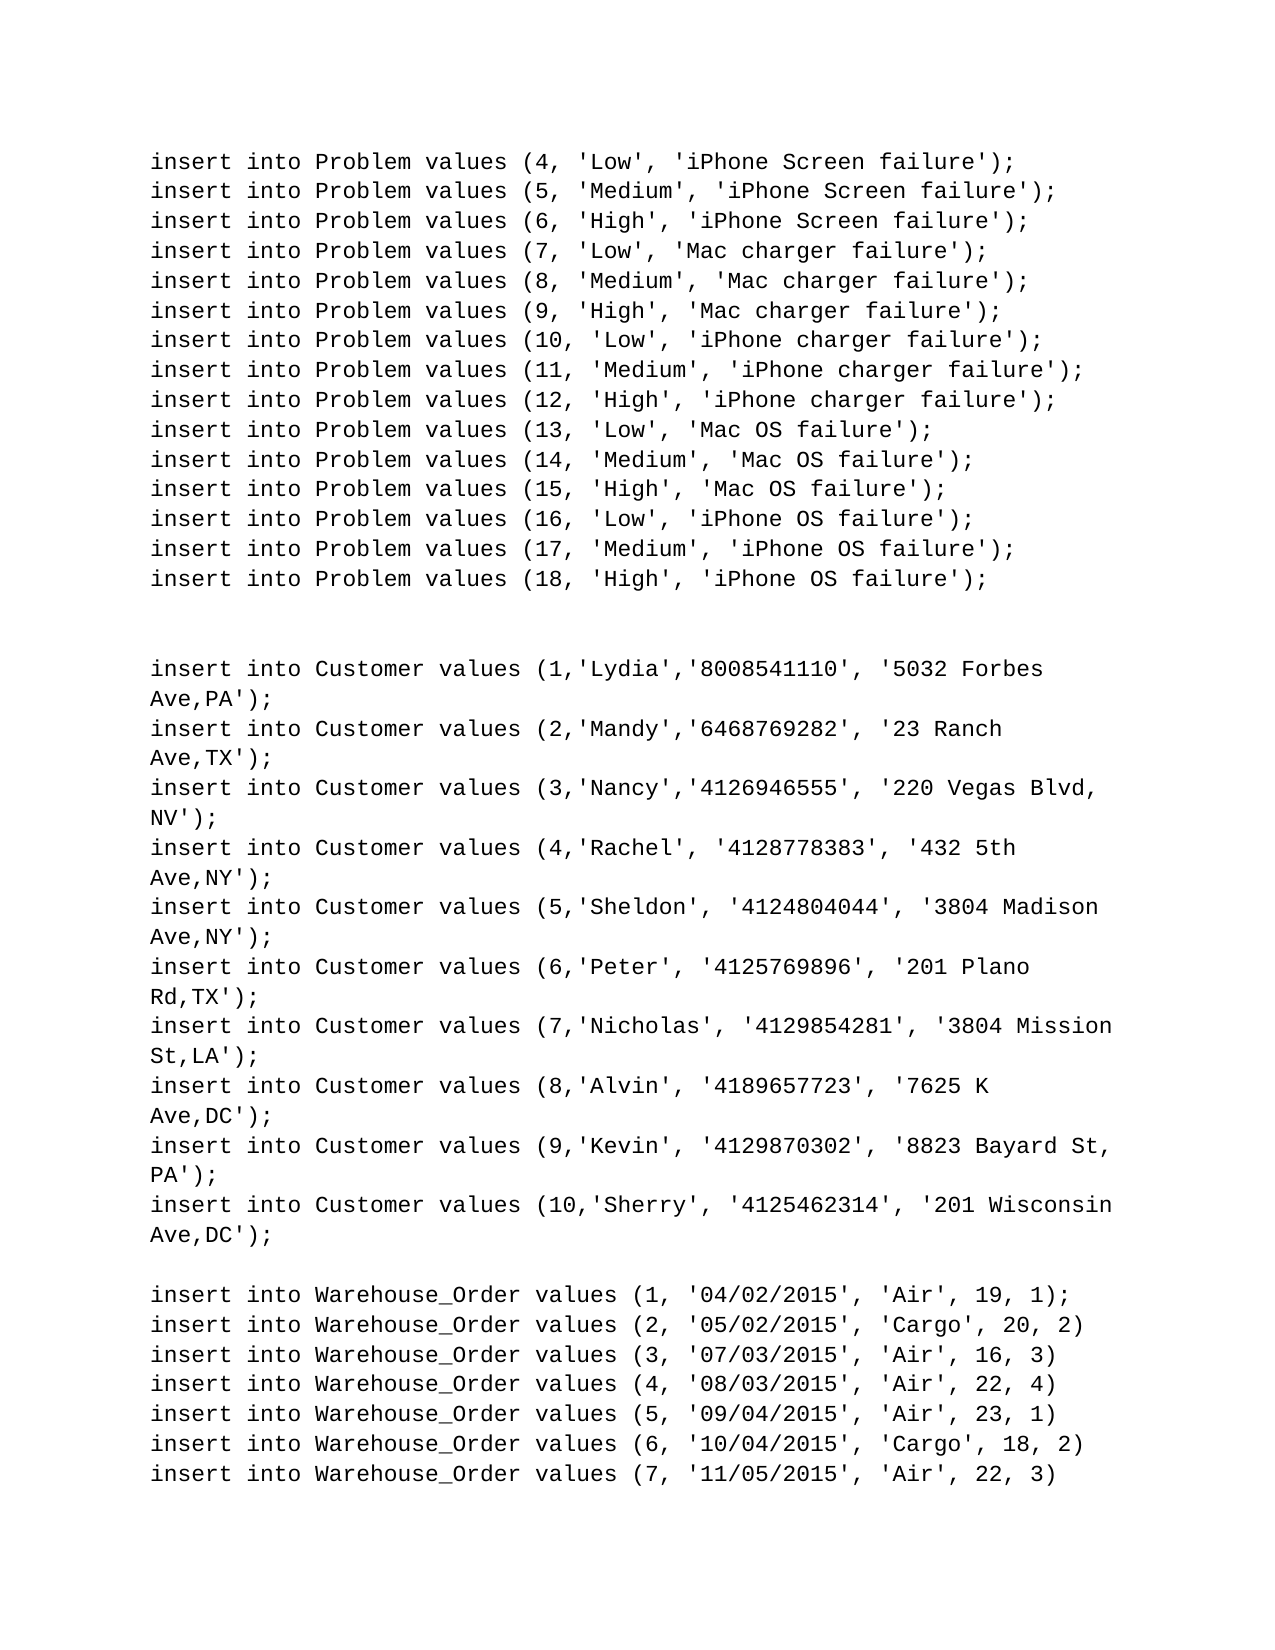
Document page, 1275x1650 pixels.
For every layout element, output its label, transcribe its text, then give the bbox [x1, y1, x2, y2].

text insert into Warehouse_Order values (5, '09/04/2015', 'Air', 23, 1) [150, 1402, 1125, 1428]
text insert into Warehouse_Order values (4, '08/03/2015', 'Air', 22, 4) [150, 1373, 1125, 1399]
text insert into Problem values (12, 'High', 'iPhone charger failure'); [150, 388, 1125, 414]
text insert into Customer values (2,'Mandy','6468769282', '23 Ranch Ave,TX'); [150, 717, 1125, 773]
text insert into Warehouse_Order values (6, '10/04/2015', 'Cargo', 18, 2) [150, 1432, 1125, 1458]
text insert into Problem values (15, 'High', 'Mac OS failure'); [150, 478, 1125, 504]
text insert into Warehouse_Order values (3, '07/03/2015', 'Air', 16, 3) [150, 1343, 1125, 1369]
text insert into Problem values (13, 'Low', 'Mac OS failure'); [150, 418, 1125, 444]
text insert into Warehouse_Order values (7, '11/05/2015', 'Air', 22, 3) [150, 1462, 1125, 1488]
text insert into Problem values (10, 'Low', 'iPhone charger failure'); [150, 329, 1125, 355]
text insert into Warehouse_Order values (1, '04/02/2015', 'Air', 19, 1); [150, 1283, 1125, 1309]
text insert into Problem values (18, 'High', 'iPhone OS failure'); [150, 567, 1125, 593]
text insert into Customer values (4,'Rachel', '4128778383', '432 5th Ave,NY'); [150, 836, 1125, 892]
text insert into Customer values (1,'Lydia','8008541110', '5032 Forbes Ave,PA'); [150, 657, 1125, 713]
text insert into Problem values (6, 'High', 'iPhone Screen failure'); [150, 209, 1125, 236]
text insert into Problem values (16, 'Low', 'iPhone OS failure'); [150, 507, 1125, 533]
text insert into Customer values (3,'Nancy','4126946555', '220 Vegas Blvd, NV'); [150, 776, 1125, 832]
text insert into Problem values (11, 'Medium', 'iPhone charger failure'); [150, 358, 1125, 384]
text insert into Problem values (4, 'Low', 'iPhone Screen failure'); [150, 150, 1125, 176]
text insert into Problem values (9, 'High', 'Mac charger failure'); [150, 299, 1125, 325]
text insert into Customer values (9,'Kevin', '4129870302', '8823 Bayard St, PA'); [150, 1134, 1125, 1190]
text insert into Customer values (7,'Nicholas', '4129854281', '3804 Mission St,LA'); [150, 1015, 1125, 1071]
text insert into Problem values (14, 'Medium', 'Mac OS failure'); [150, 448, 1125, 474]
text insert into Customer values (6,'Peter', '4125769896', '201 Plano Rd,TX'); [150, 955, 1125, 1011]
text insert into Customer values (10,'Sherry', '4125462314', '201 Wisconsin Ave,DC'); [150, 1193, 1125, 1249]
text insert into Problem values (7, 'Low', 'Mac charger failure'); [150, 239, 1125, 265]
text insert into Problem values (8, 'Medium', 'Mac charger failure'); [150, 269, 1125, 295]
text insert into Customer values (8,'Alvin', '4189657723', '7625 K Ave,DC'); [150, 1074, 1125, 1130]
text insert into Problem values (17, 'Medium', 'iPhone OS failure'); [150, 537, 1125, 563]
text insert into Problem values (5, 'Medium', 'iPhone Screen failure'); [150, 180, 1125, 206]
text insert into Warehouse_Order values (2, '05/02/2015', 'Cargo', 20, 2) [150, 1313, 1125, 1339]
text insert into Customer values (5,'Sheldon', '4124804044', '3804 Madison Ave,NY'); [150, 896, 1125, 951]
